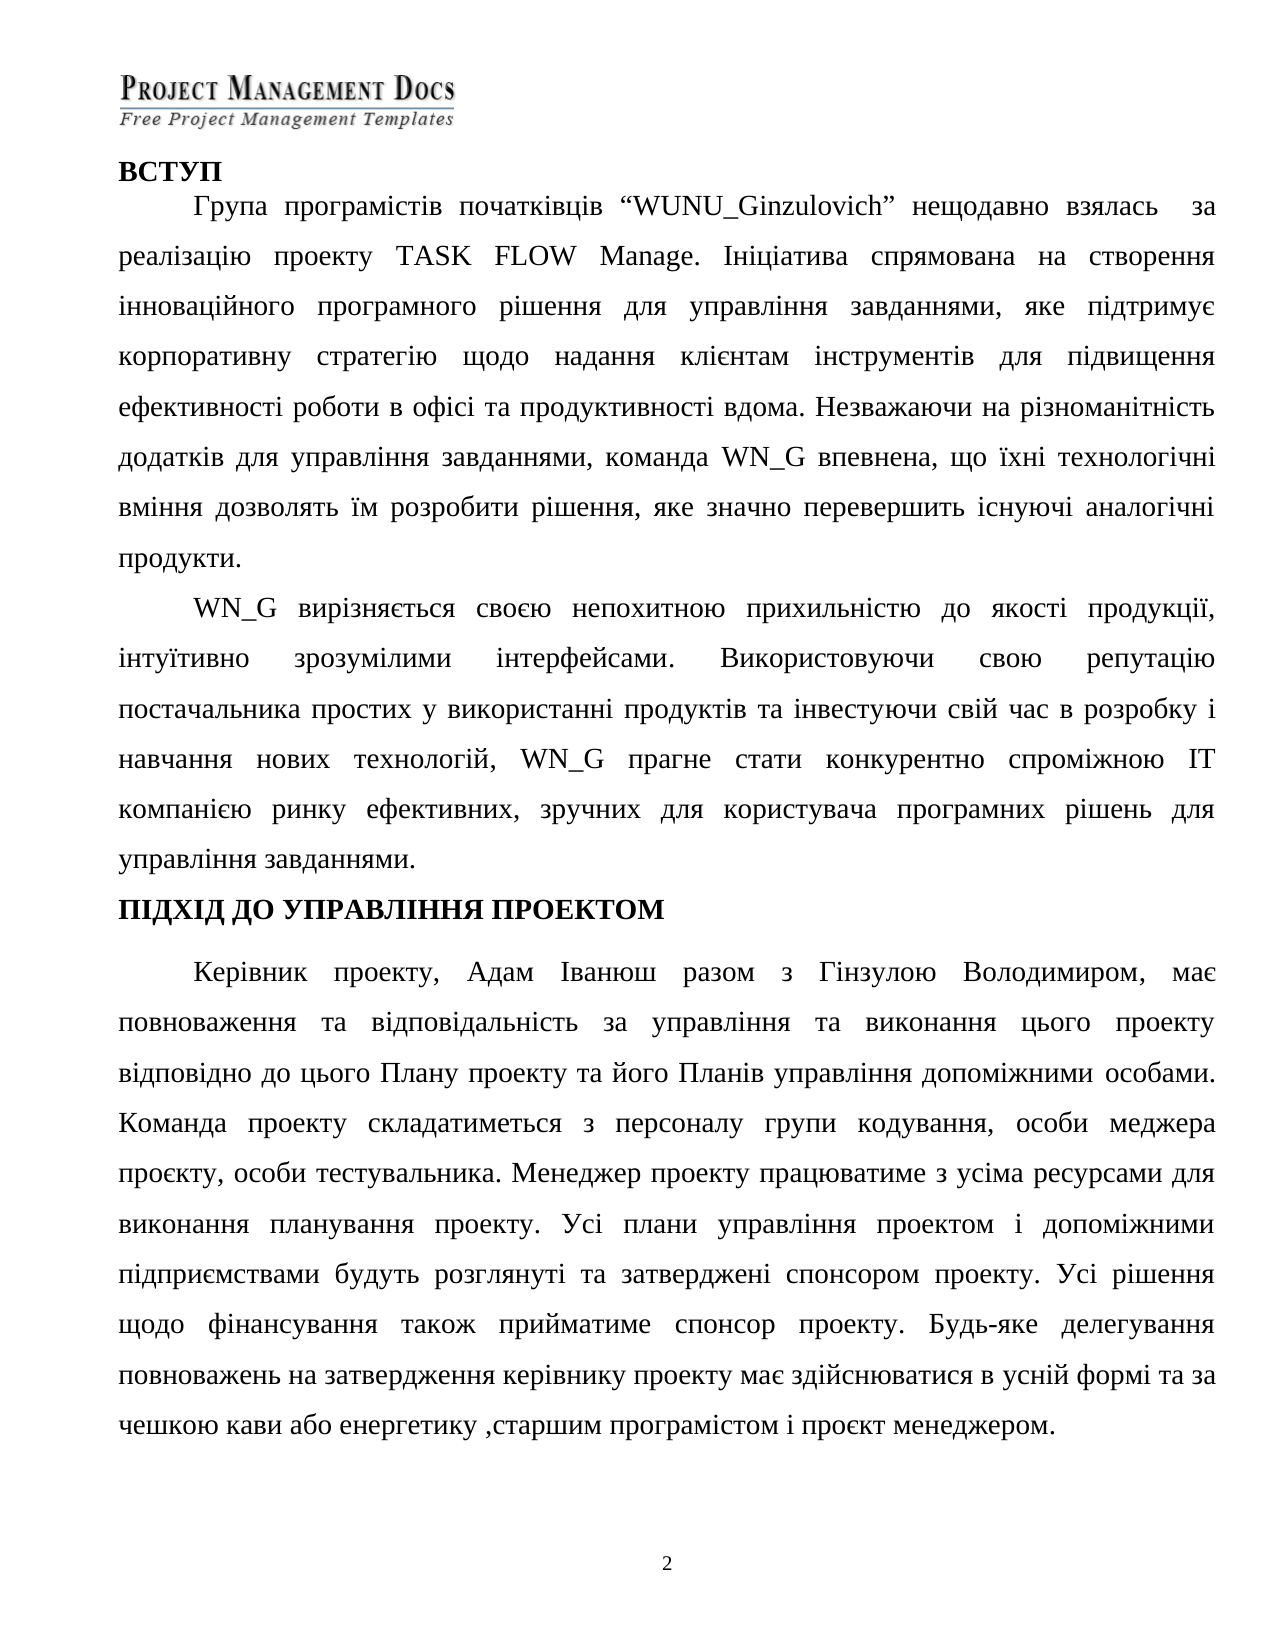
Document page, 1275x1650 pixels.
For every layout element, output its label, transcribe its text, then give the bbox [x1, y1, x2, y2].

subtitle WN_G вирізняється своєю непохитною прихильністю до якості продукції, інтуїтивно зрозумілими інтерфейсами. Використовуючи свою репутацію постачальника простих у використанні продуктів та інвестуючи свій час в розробку і навчання нових технологій, WN_G прагне стати конкурентно спроміжною ІТ компанією ринку ефективних, зручних для користувача програмних рішень для управління завданнями. [118, 590, 1216, 875]
subtitle ВСТУП [118, 154, 1216, 188]
subtitle Група програмістів початківців “WUNU_Ginzulovich” нещодавно взялась за реалізацію проекту TASK FLOW Manage. Ініціатива спрямована на створення інноваційного програмного рішення для управління завданнями, яке підтримує корпоративну стратегію щодо надання клієнтам інструментів для підвищення ефективності роботи в офісі та продуктивності вдома. Незважаючи на різноманітність додатків для управління завданнями, команда WN_G впевнена, що їхні технологічні вміння дозволять їм розробити рішення, яке значно перевершить існуючі аналогічні продукти. [118, 188, 1216, 573]
text Керівник проекту, Адам Іванюш разом з Гінзулою Володимиром, має повноваження та відповідальність за управління та виконання цього проекту відповідно до цього Плану проекту та його Планів управління допоміжними особами. Команда проекту складатиметься з персоналу групи кодування, особи меджера проєкту, особи тестувальника. Менеджер проекту працюватиме з усіма ресурсами для виконання планування проекту. Усі плани управління проектом і допоміжними підприємствами будуть розглянуті та затверджені спонсором проекту. Усі рішення щодо фінансування також прийматиме спонсор проекту. Будь-яке делегування повноважень на затвердження керівнику проекту має здійснюватися в усній формі та за чешкою кави або енергетику ,старшим програмістом і проєкт менеджером. [118, 954, 1216, 1441]
picture [118, 75, 456, 130]
subtitle ПІДХІД ДО УПРАВЛІННЯ ПРОЕКТОМ [118, 892, 1216, 926]
